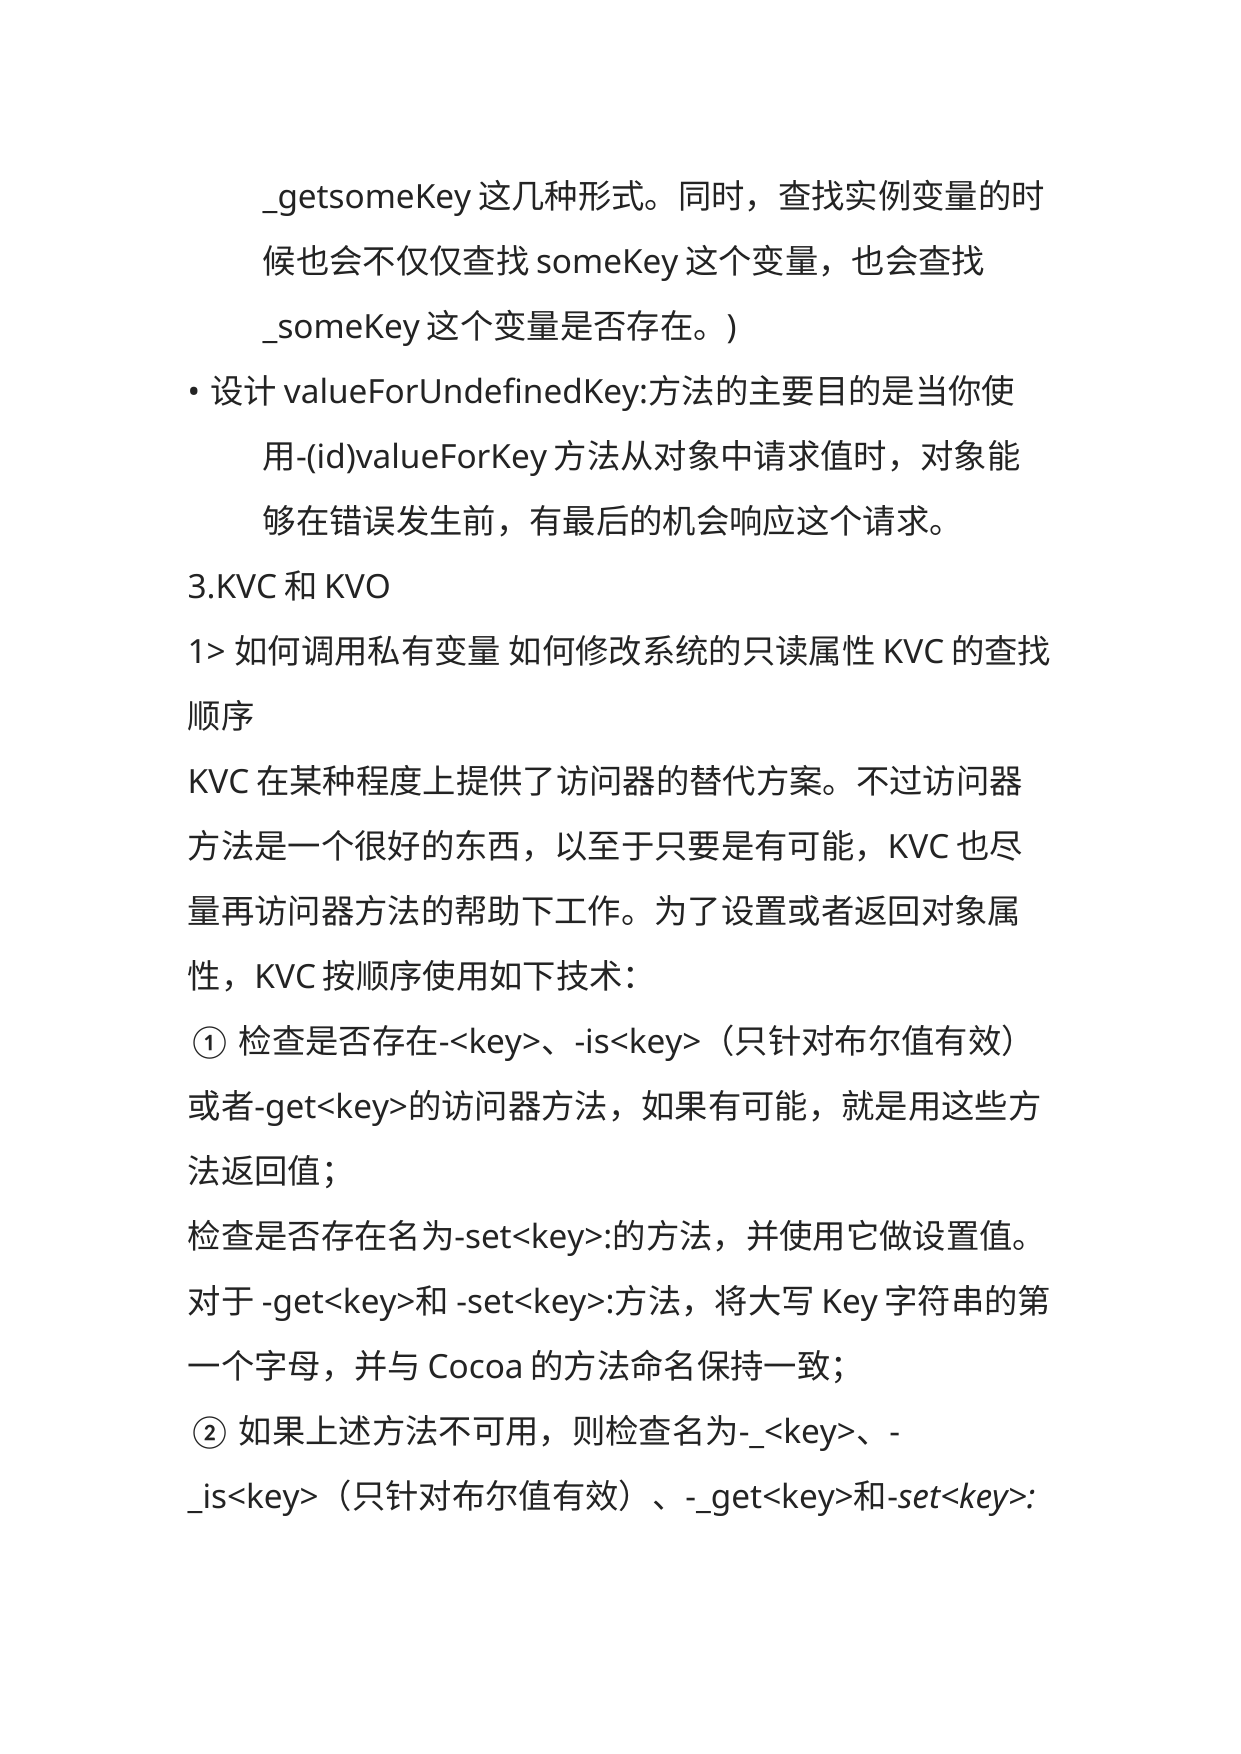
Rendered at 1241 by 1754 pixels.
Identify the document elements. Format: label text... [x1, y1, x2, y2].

text ①检查是否存在-<key>、-is<key>（只针对布尔值有效）或者-get<key>的访问器方法，如果有可能，就是用这些方法返回值； [187, 1007, 1053, 1202]
text 1> 如何调用私有变量 如何修改系统的只读属性 KVC的查找顺序 [187, 617, 1053, 747]
text KVC在某种程度上提供了访问器的替代方案。不过访问器方法是一个很好的东西，以至于只要是有可能，KVC也尽量再访问器方法的帮助下工作。为了设置或者返回对象属性，KVC按顺序使用如下技术： [187, 747, 1053, 1007]
text 3.KVC和KVO [187, 552, 1053, 617]
list 设计valueForUndefinedKey:方法的主要目的是当你使用-(id)valueForKey方法从对象中请求值时，对象能够在错误发生前，有最后的机会响应这个请求。 [187, 357, 1053, 552]
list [187, 162, 1053, 357]
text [187, 1397, 1053, 1527]
text 检查是否存在名为-set<key>:的方法，并使用它做设置值。对于 -get<key>和 -set<key>:方法，将大写Key字符串的第一个字母，并与Cocoa的方法命名保持一致； [187, 1202, 1053, 1397]
